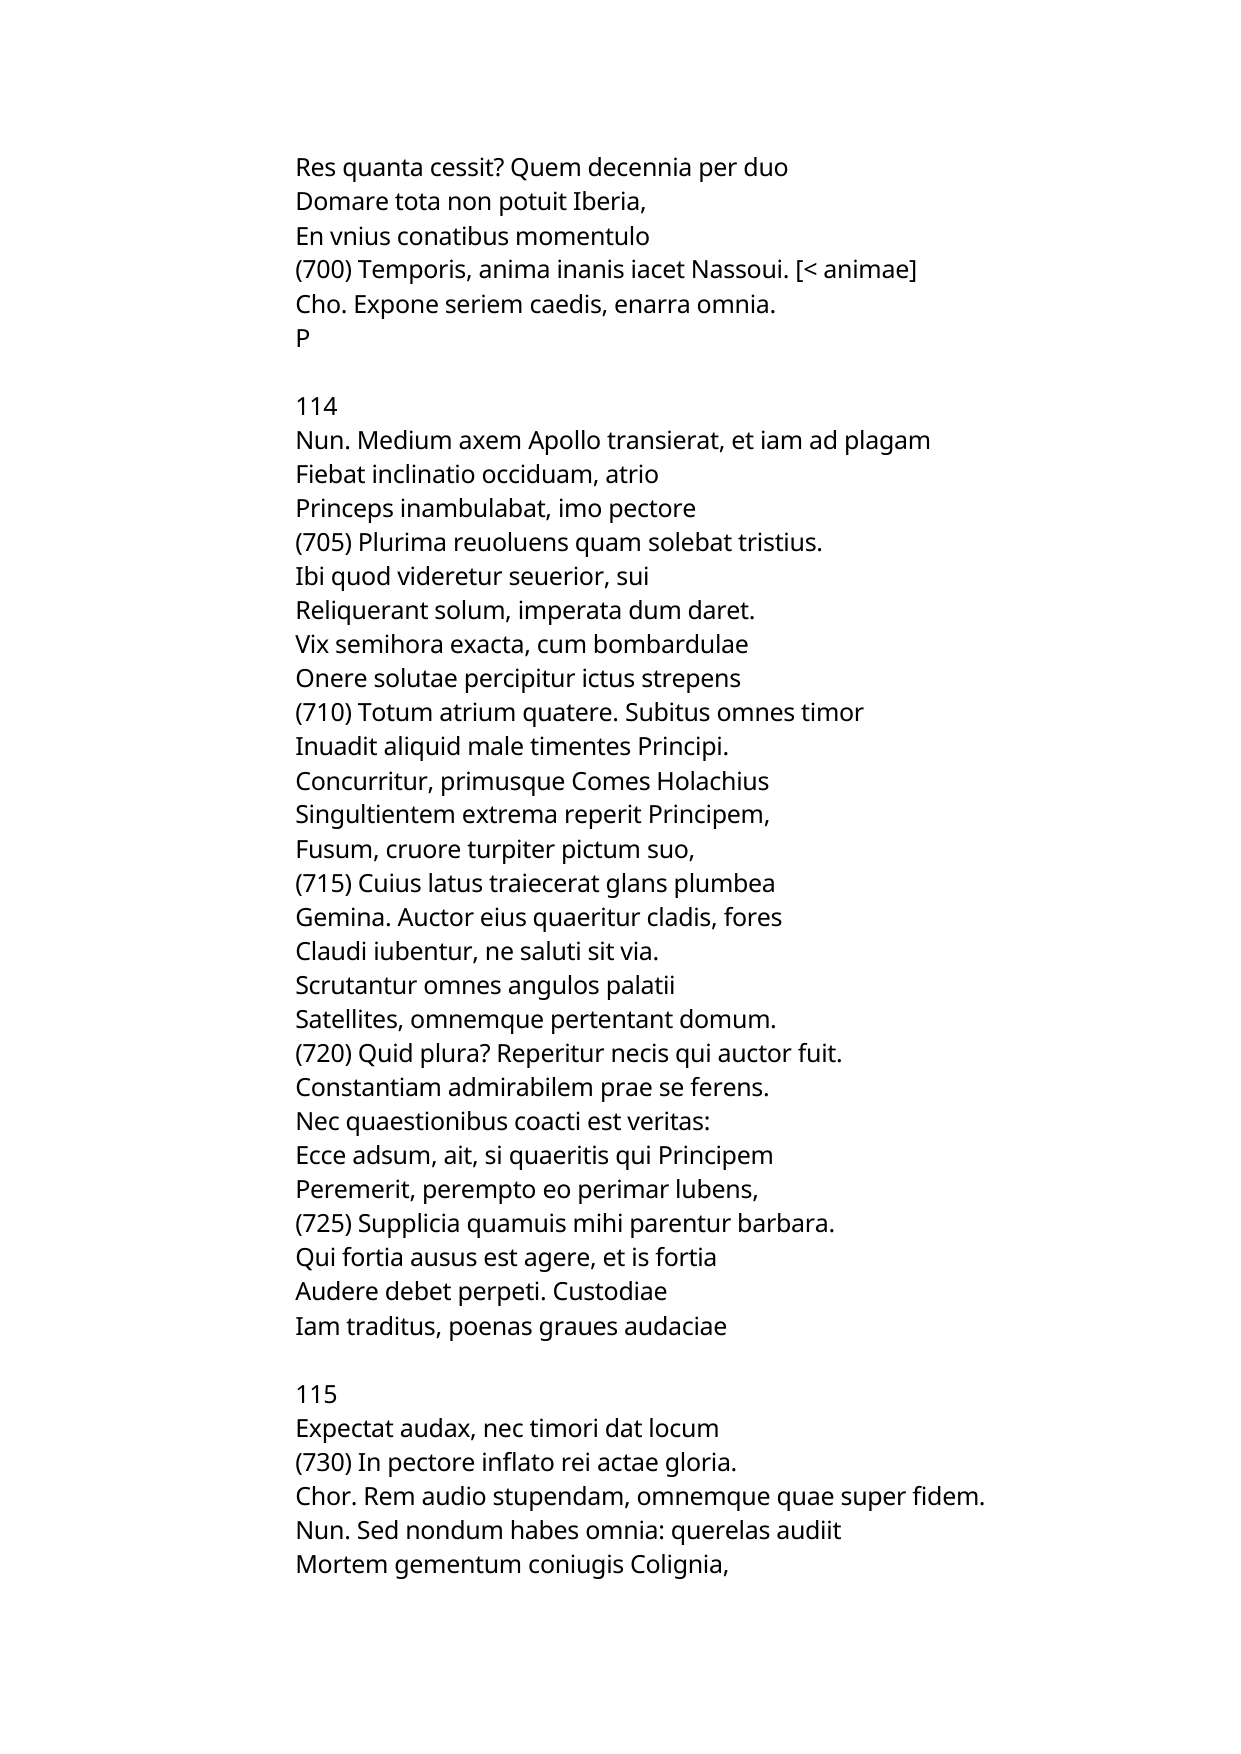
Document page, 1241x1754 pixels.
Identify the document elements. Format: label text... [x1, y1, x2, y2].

text Ecce adsum, ait, si quaeritis qui Principem [295, 1138, 1090, 1172]
text Fusum, cruore turpiter pictum suo, [295, 831, 1090, 865]
text (725) Supplicia quamuis mihi parentur barbara. [295, 1206, 1090, 1240]
text Audere debet perpeti. Custodiae [295, 1274, 1090, 1308]
text Claudi iubentur, ne saluti sit via. [295, 933, 1090, 967]
text 114 [295, 388, 1090, 422]
text Constantiam admirabilem prae se ferens. [295, 1070, 1090, 1104]
text Iam traditus, poenas graues audaciae [295, 1308, 1090, 1342]
text Ibi quod videretur seuerior, sui [295, 559, 1090, 593]
text Scrutantur omnes angulos palatii [295, 967, 1090, 1002]
text Gemina. Auctor eius quaeritur cladis, fores [295, 899, 1090, 933]
text P [295, 320, 1090, 354]
text Nun. Sed nondum habes omnia: querelas audiit [295, 1512, 1090, 1547]
text Princeps inambulabat, imo pectore [295, 491, 1090, 525]
text Vix semihora exacta, cum bombardulae [295, 627, 1090, 661]
text Expectat audax, nec timori dat locum [295, 1410, 1090, 1444]
text (705) Plurima reuoluens quam solebat tristius. [295, 525, 1090, 559]
text Singultientem extrema reperit Principem, [295, 797, 1090, 831]
text Onere solutae percipitur ictus strepens [295, 661, 1090, 695]
text Domare tota non potuit Iberia, [295, 184, 1090, 218]
text (715) Cuius latus traiecerat glans plumbea [295, 865, 1090, 899]
text En vnius conatibus momentulo [295, 218, 1090, 252]
text (730) In pectore inflato rei actae gloria. [295, 1444, 1090, 1478]
text Peremerit, perempto eo perimar lubens, [295, 1172, 1090, 1206]
text Concurritur, primusque Comes Holachius [295, 763, 1090, 797]
text Qui fortia ausus est agere, et is fortia [295, 1240, 1090, 1274]
text Cho. Expone seriem caedis, enarra omnia. [295, 286, 1090, 320]
text (710) Totum atrium quatere. Subitus omnes timor [295, 695, 1090, 729]
text (720) Quid plura? Reperitur necis qui auctor fuit. [295, 1036, 1090, 1070]
text Satellites, omnemque pertentant domum. [295, 1002, 1090, 1036]
text 115 [295, 1376, 1090, 1410]
text Reliquerant solum, imperata dum daret. [295, 593, 1090, 627]
text Nun. Medium axem Apollo transierat, et iam ad plagam [295, 422, 1090, 457]
text Res quanta cessit? Quem decennia per duo [295, 150, 1090, 184]
text Chor. Rem audio stupendam, omnemque quae super fidem. [295, 1478, 1090, 1512]
text Nec quaestionibus coacti est veritas: [295, 1104, 1090, 1138]
text (700) Temporis, anima inanis iacet Nassoui. [< animae] [295, 252, 1090, 286]
text Mortem gementum coniugis Colignia, [295, 1547, 1090, 1581]
text Inuadit aliquid male timentes Principi. [295, 729, 1090, 763]
text Fiebat inclinatio occiduam, atrio [295, 457, 1090, 491]
